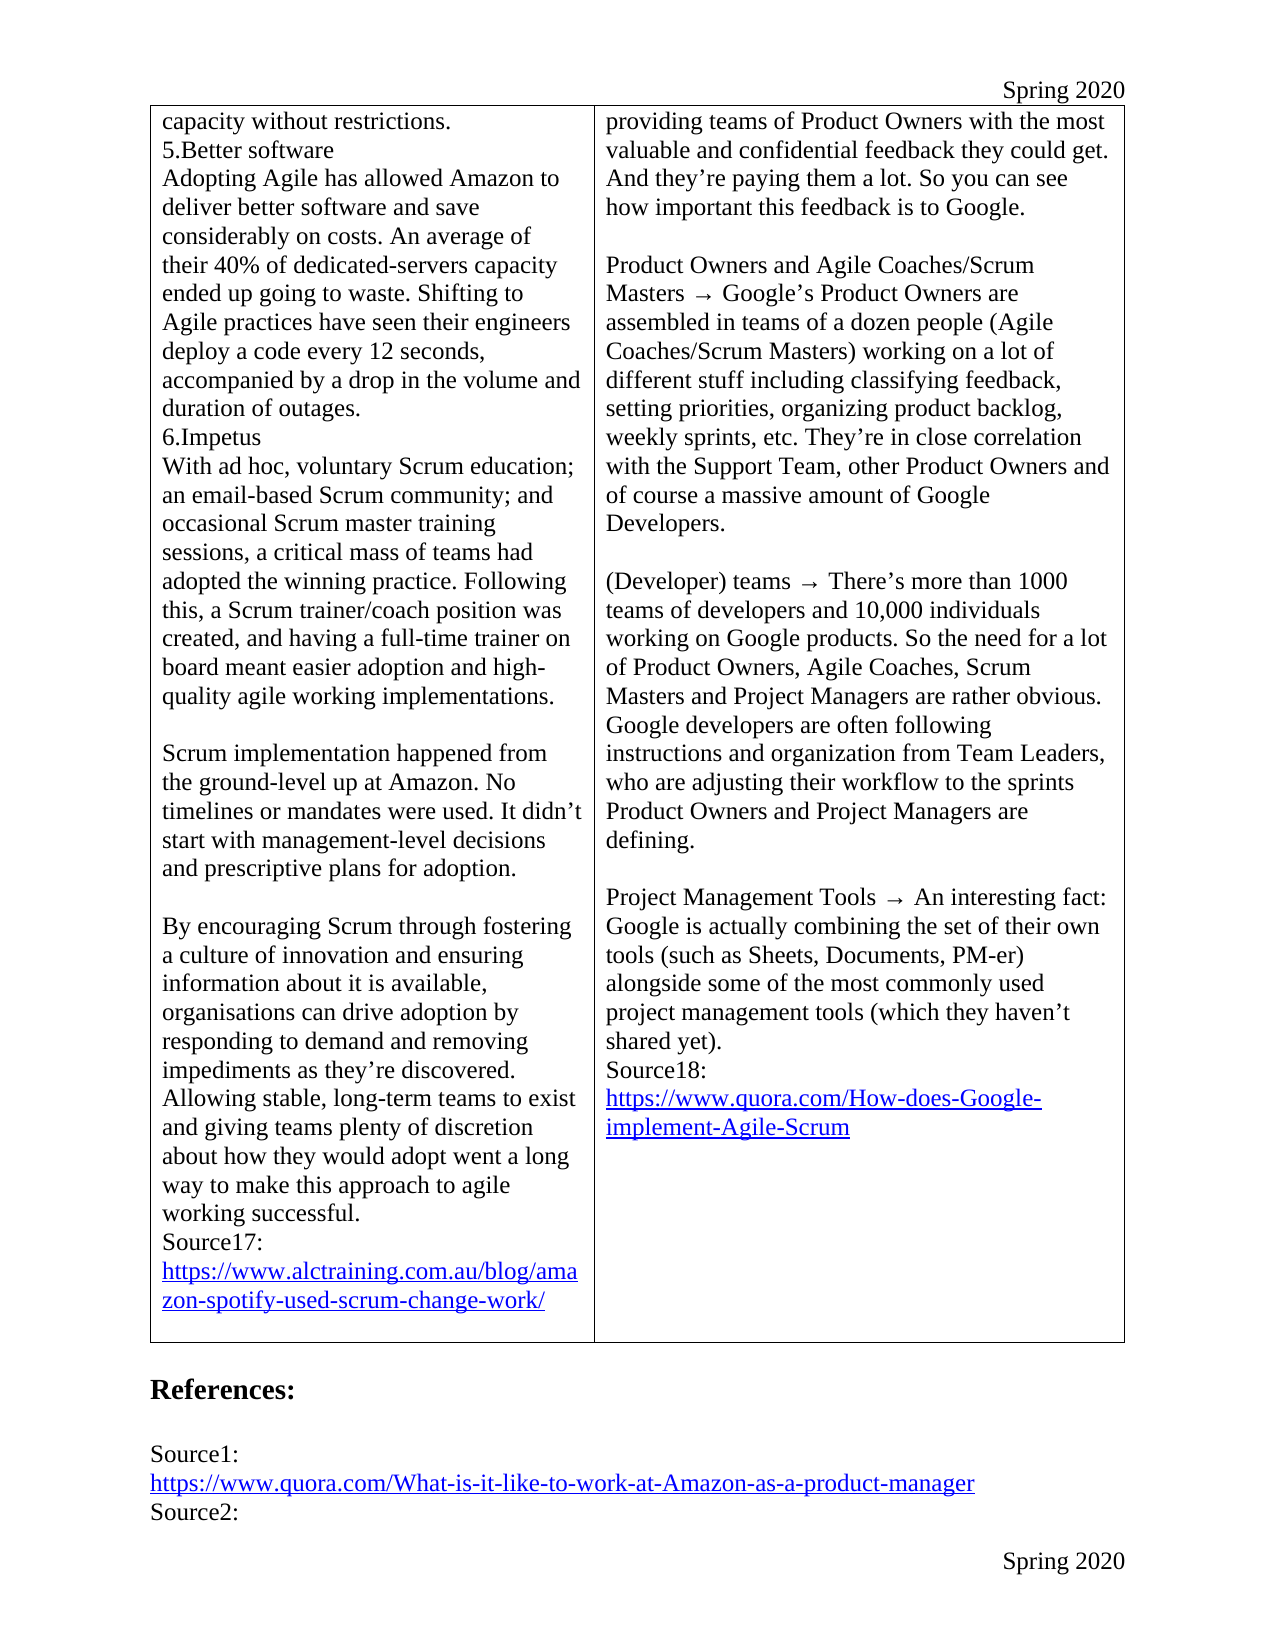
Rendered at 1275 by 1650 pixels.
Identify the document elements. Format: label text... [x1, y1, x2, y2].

text https://www.quora.com/What-is-it-like-to-work-at-Amazon-as-a-product-manager [150, 1468, 1125, 1497]
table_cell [151, 106, 594, 1342]
text References: [150, 1372, 1125, 1406]
text Source2: [150, 1497, 1125, 1525]
text Source1: [150, 1439, 1125, 1468]
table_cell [595, 106, 1124, 1342]
